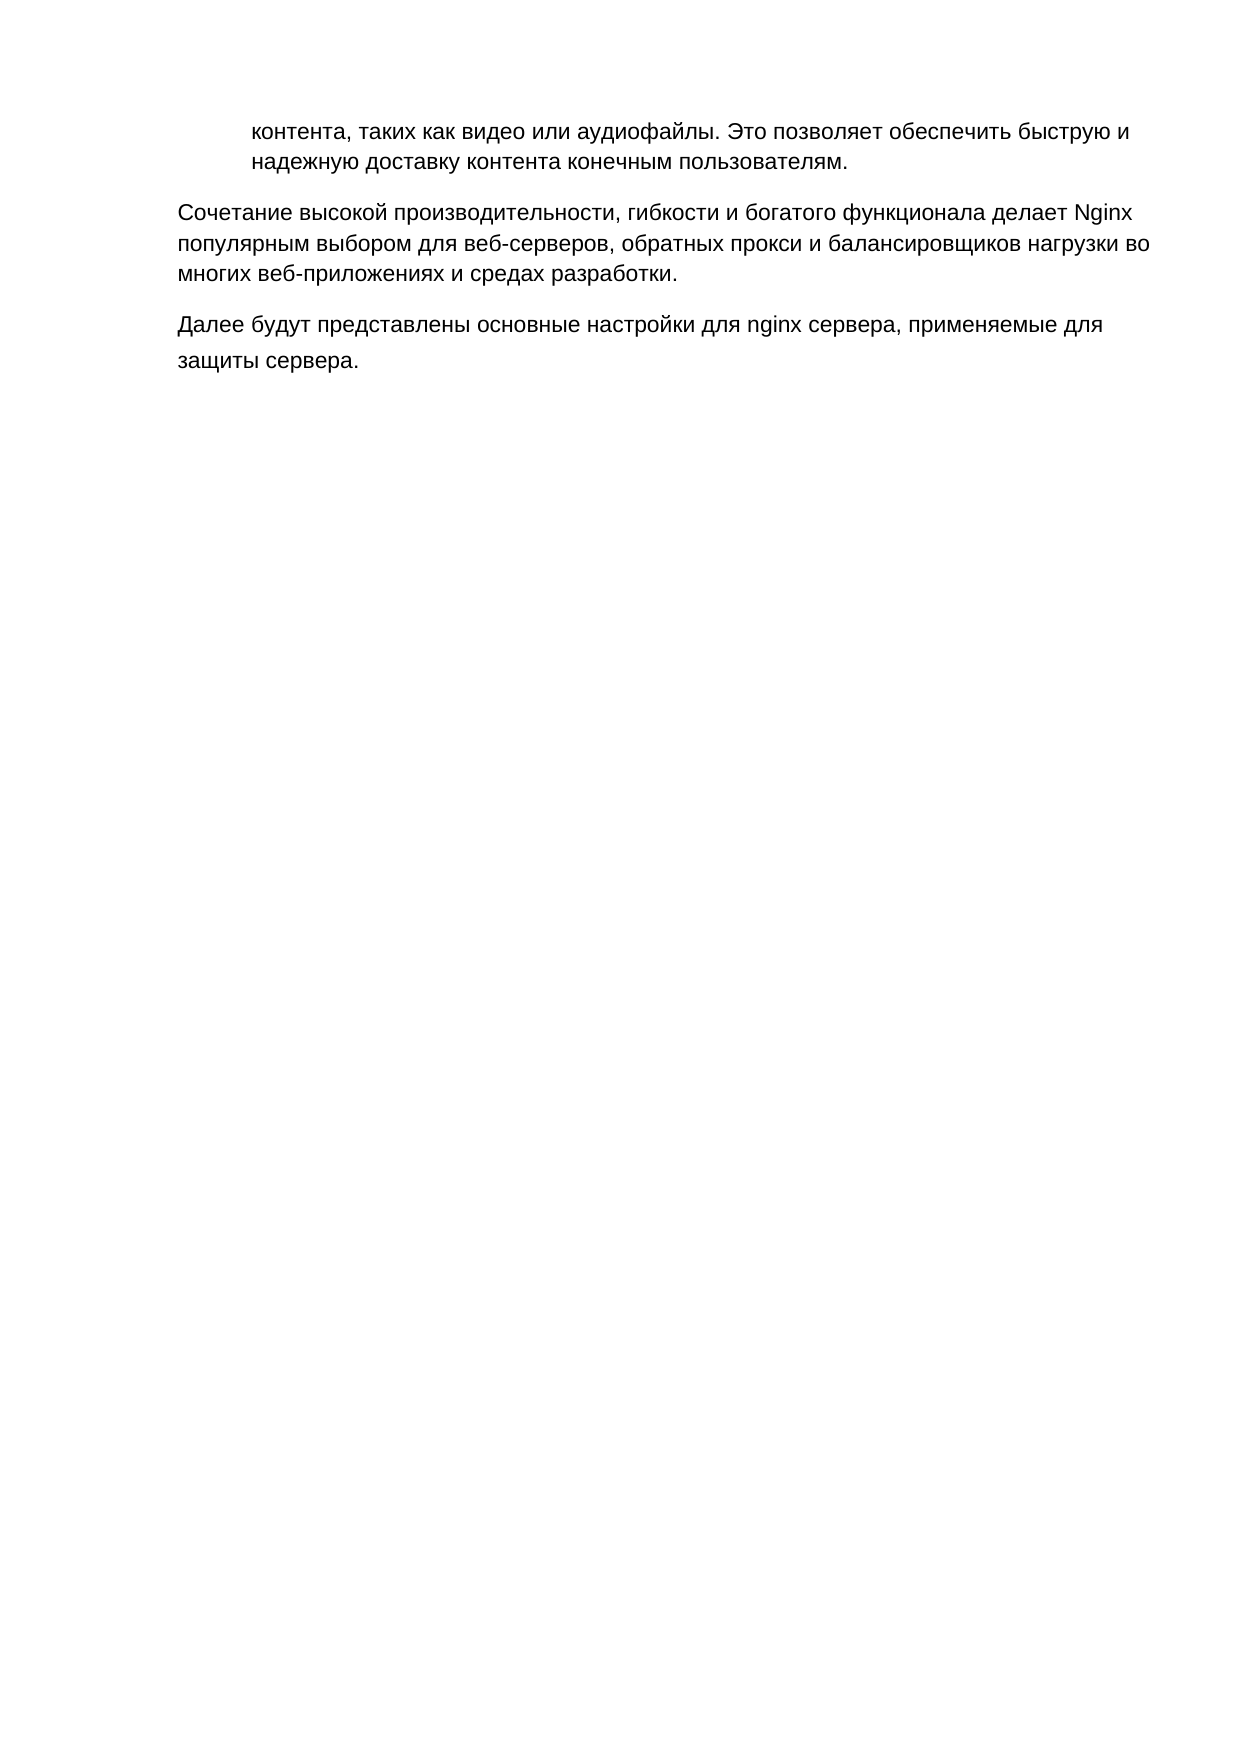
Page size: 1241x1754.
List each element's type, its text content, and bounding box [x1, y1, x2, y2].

text Далее будут представлены основные настройки для nginx сервера, применяемые для защиты сервера. [177, 311, 1152, 374]
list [213, 118, 1152, 175]
text Сочетание высокой производительности, гибкости и богатого функционала делает Nginx популярным выбором для веб-серверов, обратных прокси и балансировщиков нагрузки во многих веб-приложениях и средах разработки. [177, 199, 1152, 286]
